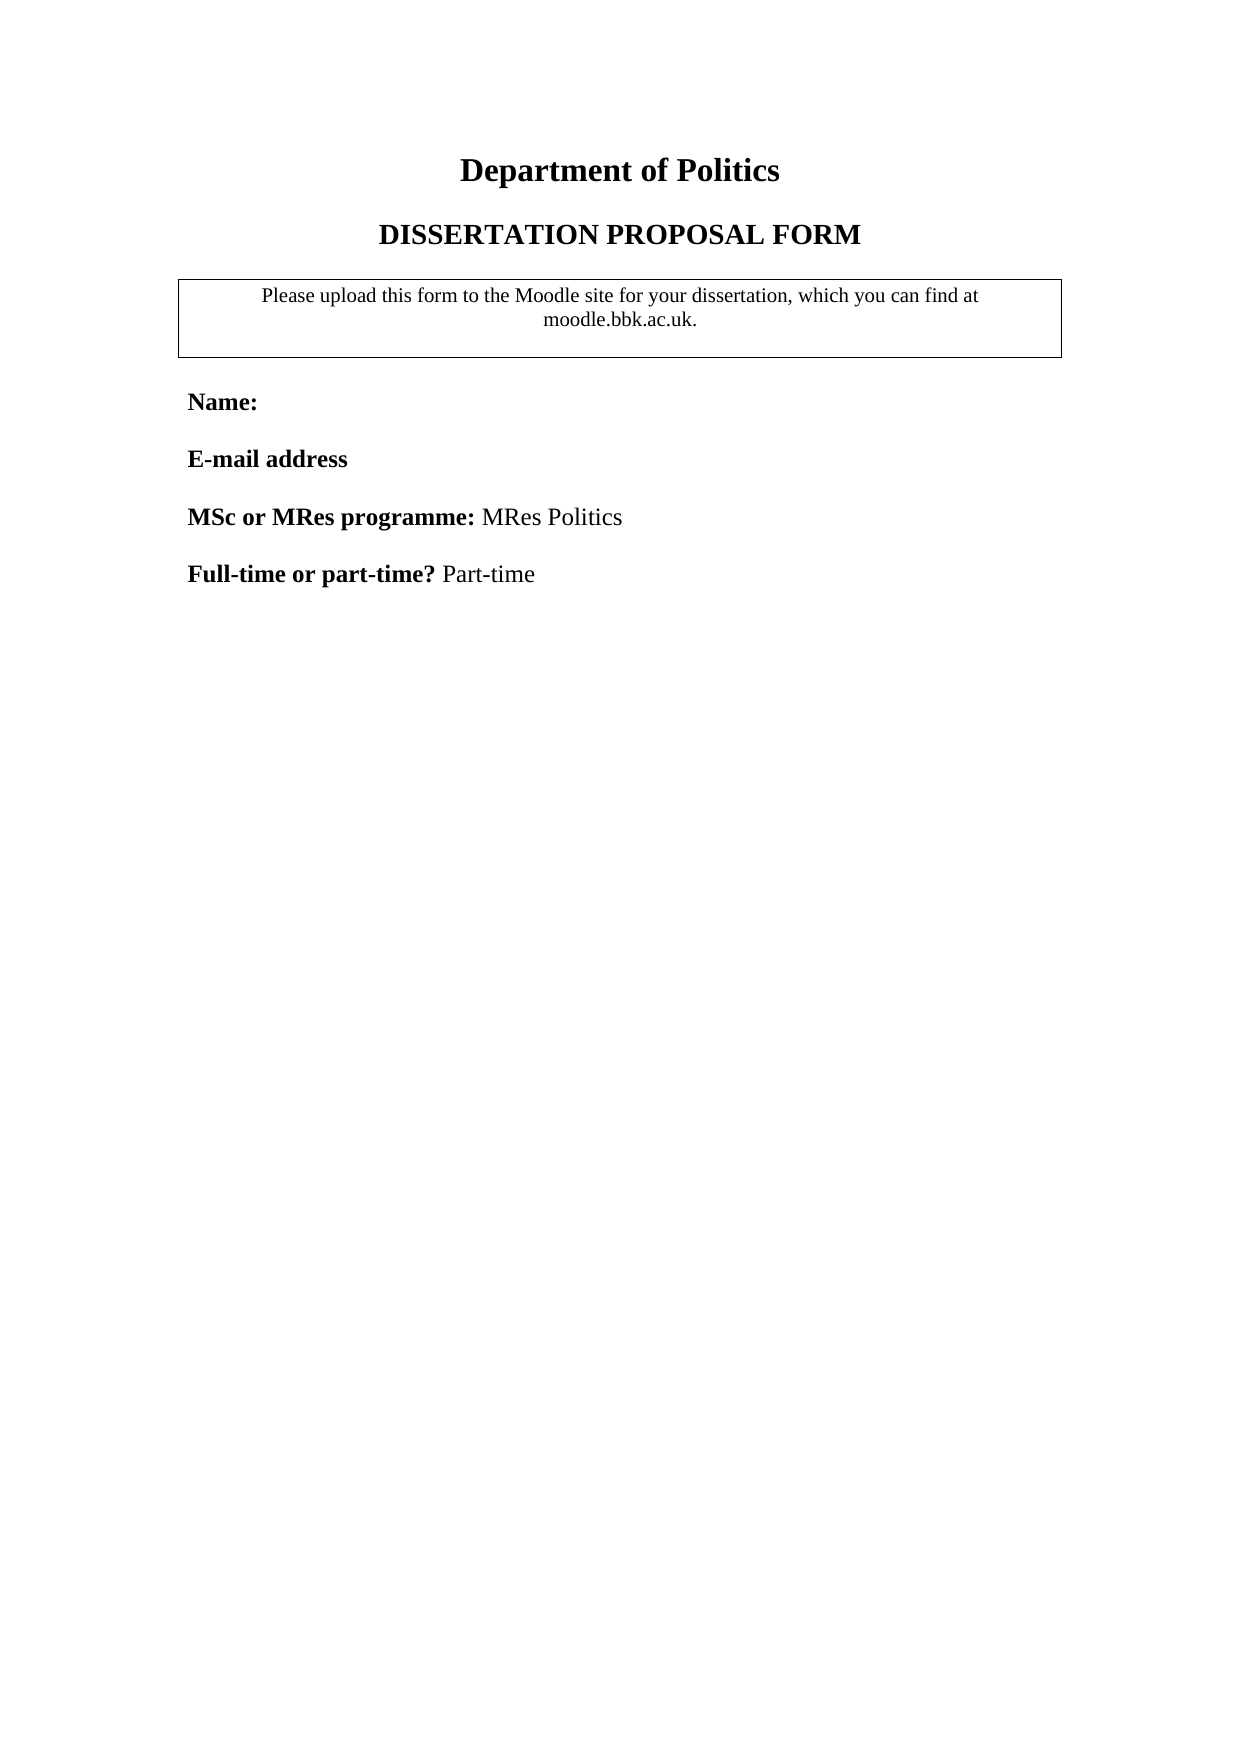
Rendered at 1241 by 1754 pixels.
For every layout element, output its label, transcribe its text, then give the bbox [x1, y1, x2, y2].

text Please upload this form to the Moodle site for your dissertation, which you can find at moodle.bbk.ac.uk. [179, 280, 1061, 331]
text Name: [187, 387, 1053, 415]
subtitle Full-time or part-time? Part-time [187, 559, 1053, 588]
text MSc or MRes programme: MRes Politics [187, 502, 1053, 530]
subtitle DISSERTATION PROPOSAL FORM [187, 217, 1053, 251]
title Department of Politics [187, 150, 1053, 188]
text E-mail address [187, 444, 1053, 473]
